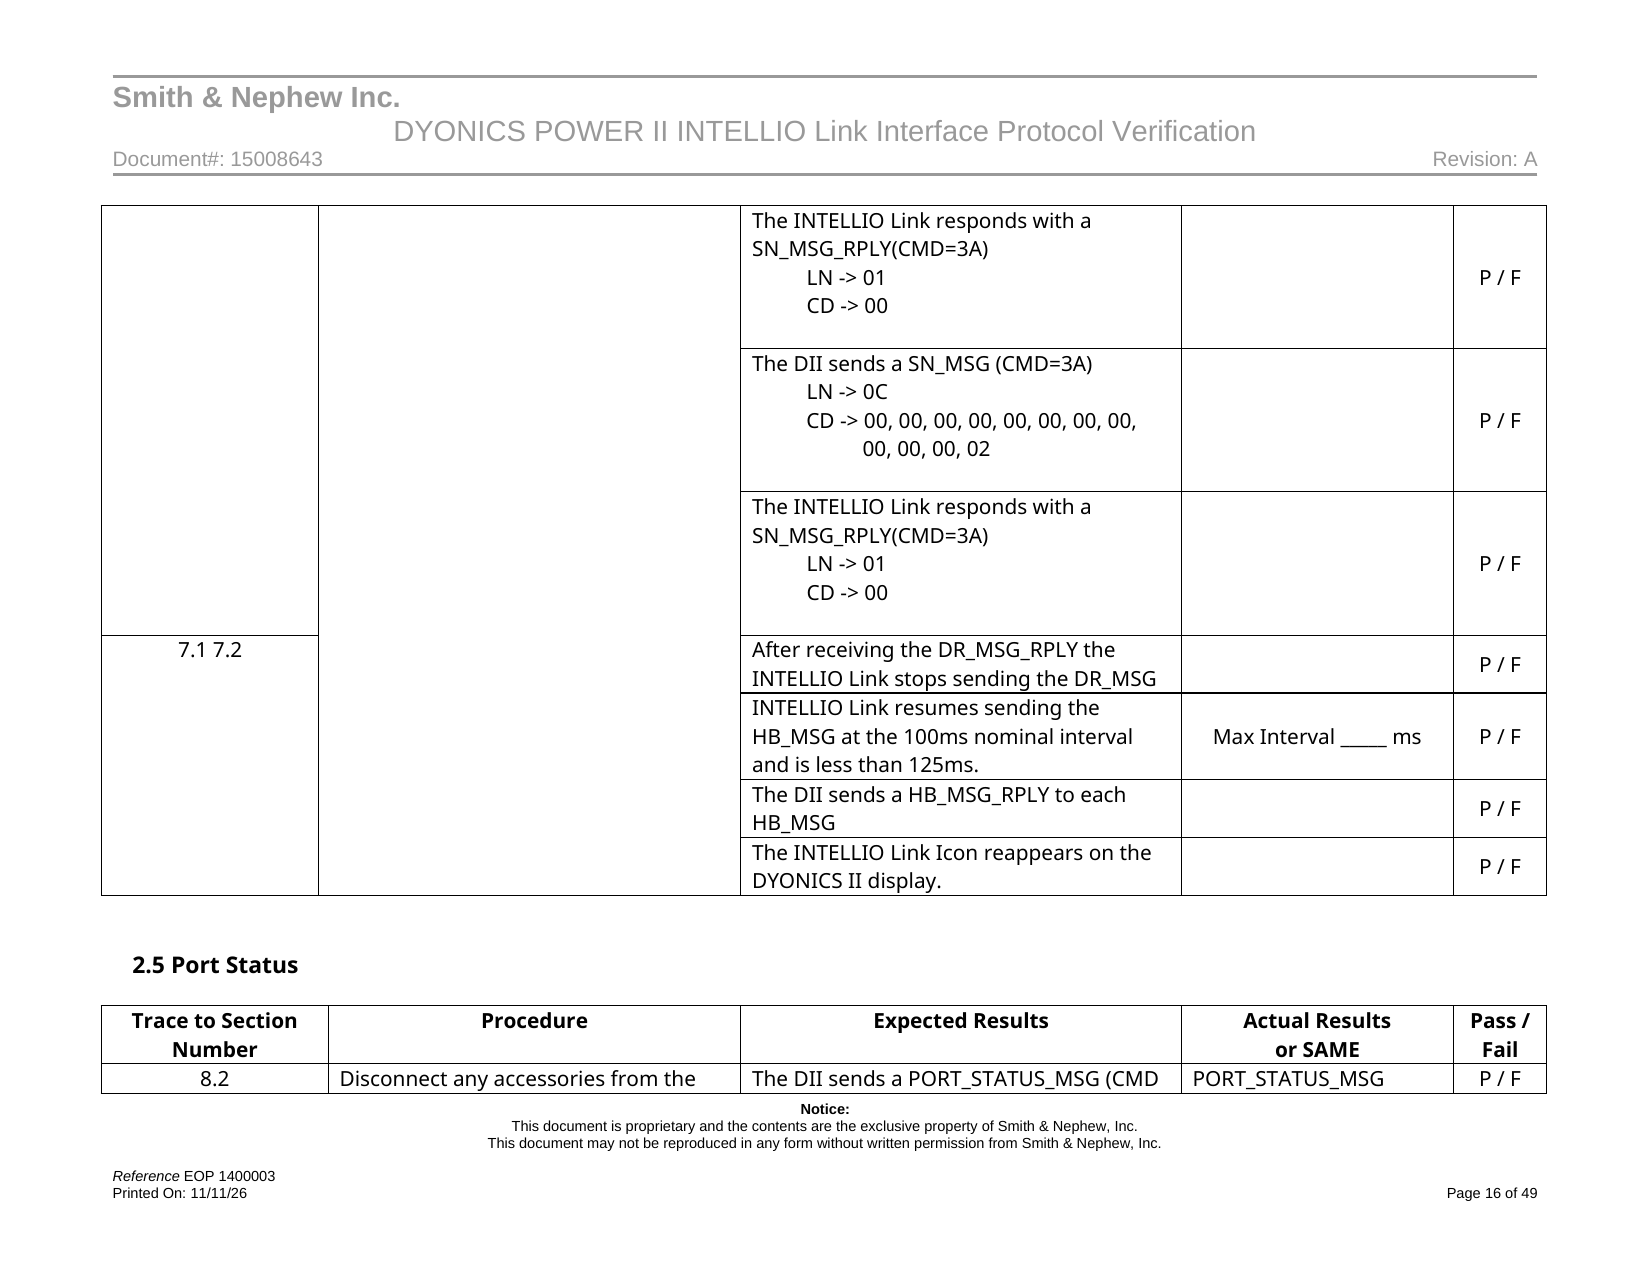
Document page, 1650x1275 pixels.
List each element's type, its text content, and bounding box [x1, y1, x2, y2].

table_cell INTELLIO Link resumes sending the HB_MSG at the 100ms nominal interval and is less than 125ms. [741, 694, 1181, 779]
table_cell Max Interval _____ ms [1182, 694, 1453, 779]
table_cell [741, 1064, 1181, 1093]
table_cell P / F [1454, 780, 1546, 837]
table_cell P / F [1454, 492, 1546, 634]
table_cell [329, 1064, 740, 1093]
table_cell The DII sends a SN_MSG (CMD=3A) LN -> 0C CD -> 00, 00, 00, 00, 00, 00, 00, 00, 00, 00, 00, 02 [741, 349, 1181, 491]
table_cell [741, 206, 1181, 348]
table_header Expected Results [741, 1006, 1181, 1063]
table_cell The INTELLIO Link responds with a SN_MSG_RPLY(CMD=3A) LN -> 01 CD -> 00 [741, 492, 1181, 634]
table_cell [1182, 492, 1453, 634]
table_cell [1182, 349, 1453, 491]
table_header Procedure [329, 1006, 740, 1063]
table_cell [1182, 838, 1453, 895]
table_header Trace to Section Number [102, 1006, 328, 1063]
table_cell 8.2 [102, 1064, 328, 1093]
table_cell P / F [1454, 636, 1546, 692]
table_header Actual Results or SAME [1182, 1006, 1453, 1063]
subtitle Port Status [132, 949, 1537, 980]
table_cell P / F [1454, 349, 1546, 491]
table_cell The DII sends a HB_MSG_RPLY to each HB_MSG [741, 780, 1181, 837]
table_header Pass / Fail [1454, 1006, 1546, 1063]
table_cell [1182, 636, 1453, 692]
table_cell P / F [1454, 838, 1546, 895]
table_cell P / F [1454, 206, 1546, 348]
table_cell 7.1 7.2 [102, 636, 318, 895]
table_cell [1182, 780, 1453, 837]
table_cell P / F [1454, 694, 1546, 779]
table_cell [1182, 1064, 1453, 1093]
table_cell [1182, 206, 1453, 348]
table_cell The INTELLIO Link Icon reappears on the DYONICS II display. [741, 838, 1181, 895]
table_cell P / F [1454, 1064, 1546, 1093]
table_cell After receiving the DR_MSG_RPLY the INTELLIO Link stops sending the DR_MSG [741, 636, 1181, 692]
